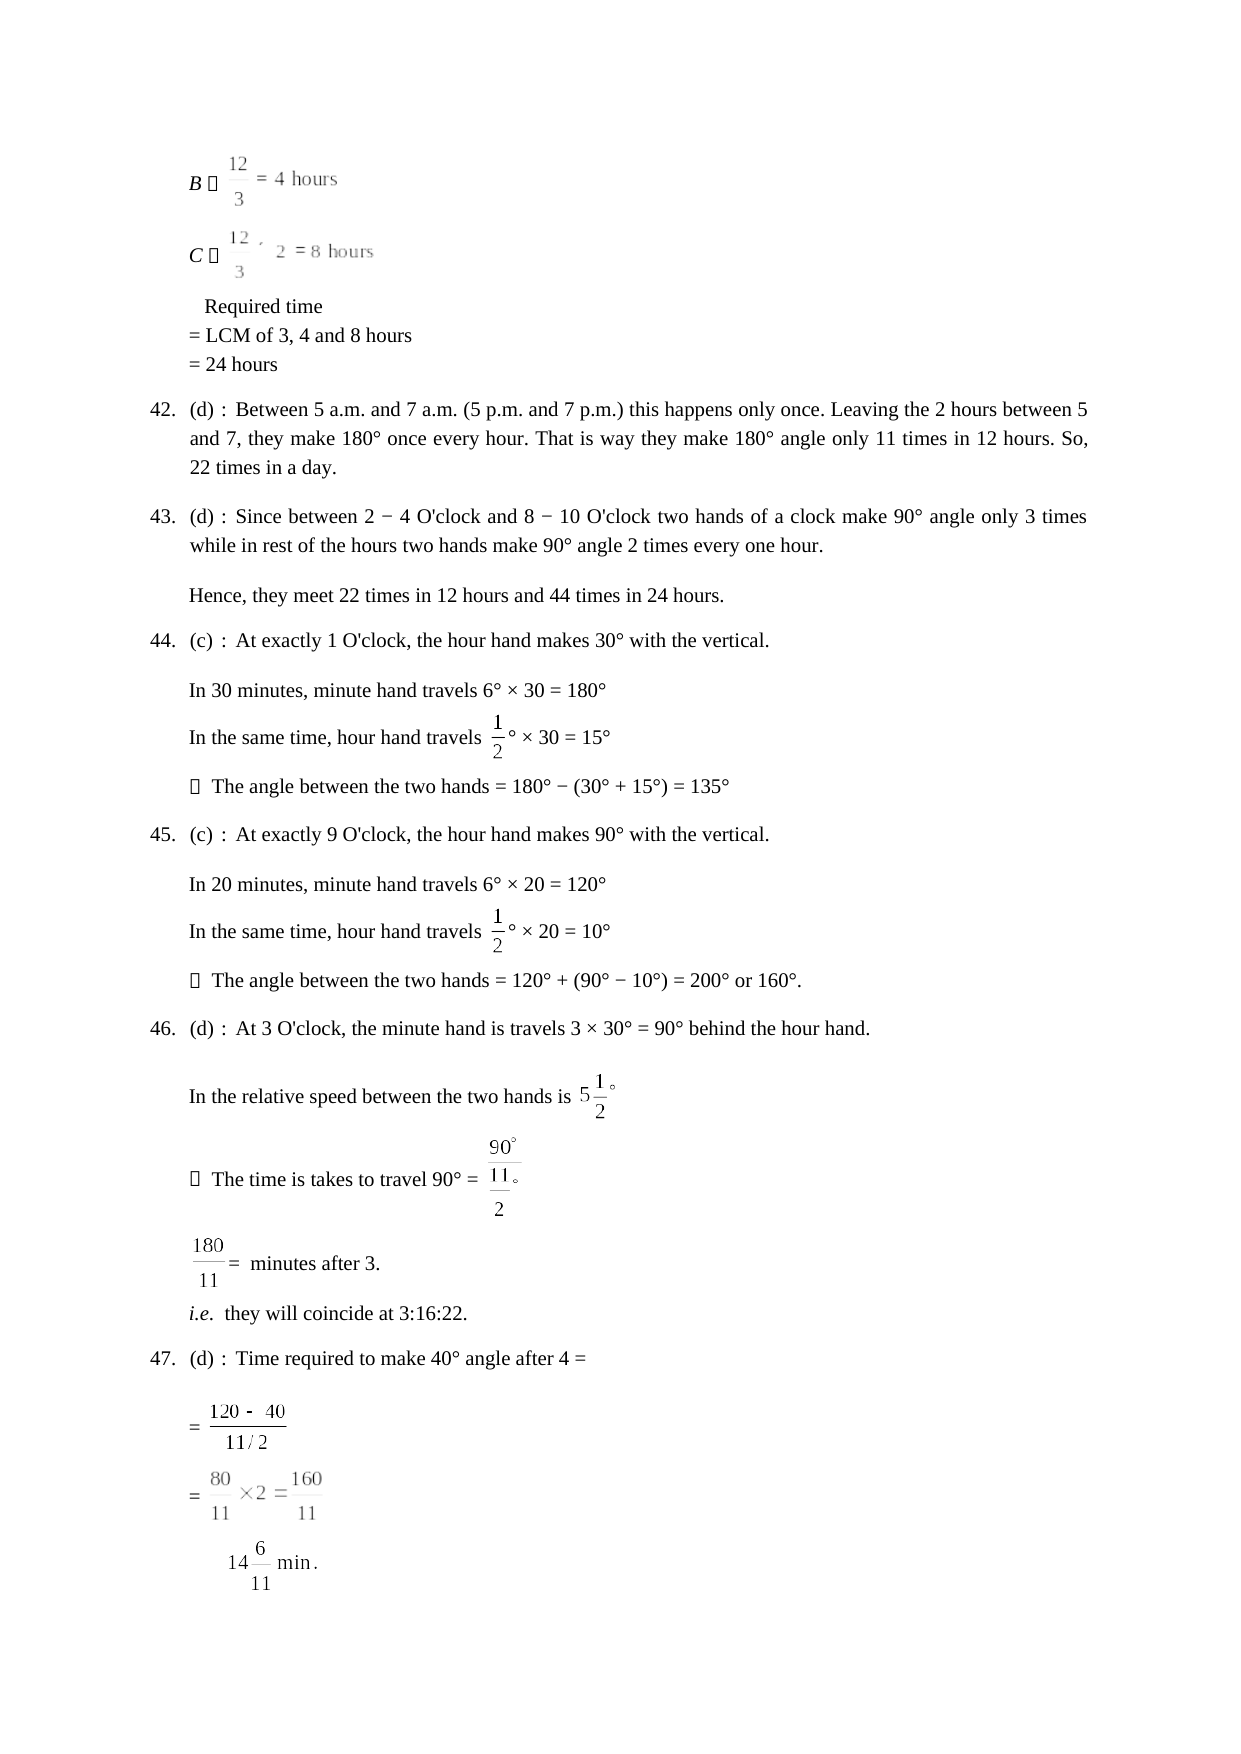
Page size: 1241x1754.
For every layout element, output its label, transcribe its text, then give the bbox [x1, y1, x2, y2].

text In the same time, hour hand travels ° × 30 = 15° [188, 706, 1090, 767]
text  The angle between the two hands = 120° + (90° − 10°) = 200° or 160°. [188, 966, 1090, 995]
text In 20 minutes, minute hand travels 6° × 20 = 120° [188, 872, 1090, 896]
text  The time is takes to travel 90° = [188, 1132, 1090, 1225]
text Required time [188, 294, 1090, 318]
text = 24 hours [188, 352, 1090, 376]
text  The angle between the two hands = 180° − (30° + 15°) = 135° [188, 772, 1090, 800]
text In 30 minutes, minute hand travels 6° × 30 = 180° [188, 677, 1090, 702]
text = [188, 1395, 1090, 1459]
text = minutes after 3. [188, 1231, 1090, 1296]
text In the same time, hour hand travels ° × 20 = 10° [188, 901, 1090, 961]
text C  [188, 222, 1090, 289]
text 47. (d) : Time required to make 40° angle after 4 = [150, 1346, 1090, 1370]
text 43. (d) : Since between 2 − 4 O'clock and 8 − 10 O'clock two hands of a clock make 90° angle only 3 times while in rest of the hours two hands make 90° angle 2 times every one hour. [150, 504, 1090, 557]
text B  [188, 150, 1090, 217]
text 42. (d) : Between 5 a.m. and 7 a.m. (5 p.m. and 7 p.m.) this happens only once. Leaving the 2 hours between 5 and 7, they make 180° once every hour. That is way they make 180° angle only 11 times in 12 hours. So, 22 times in a day. [150, 397, 1090, 479]
text i.e. they will coincide at 3:16:22. [188, 1301, 1090, 1325]
text = LCM of 3, 4 and 8 hours [188, 323, 1090, 347]
text = [188, 1464, 1090, 1529]
text Hence, they meet 22 times in 12 hours and 44 times in 24 hours. [188, 583, 1090, 607]
text 45. (c) : At exactly 9 O'clock, the hour hand makes 90° with the vertical. [150, 822, 1090, 846]
text 44. (c) : At exactly 1 O'clock, the hour hand makes 30° with the vertical. [150, 628, 1090, 652]
text 46. (d) : At 3 O'clock, the minute hand is travels 3 × 30° = 90° behind the hour hand. [150, 1016, 1090, 1040]
text In the relative speed between the two hands is [188, 1066, 1090, 1127]
